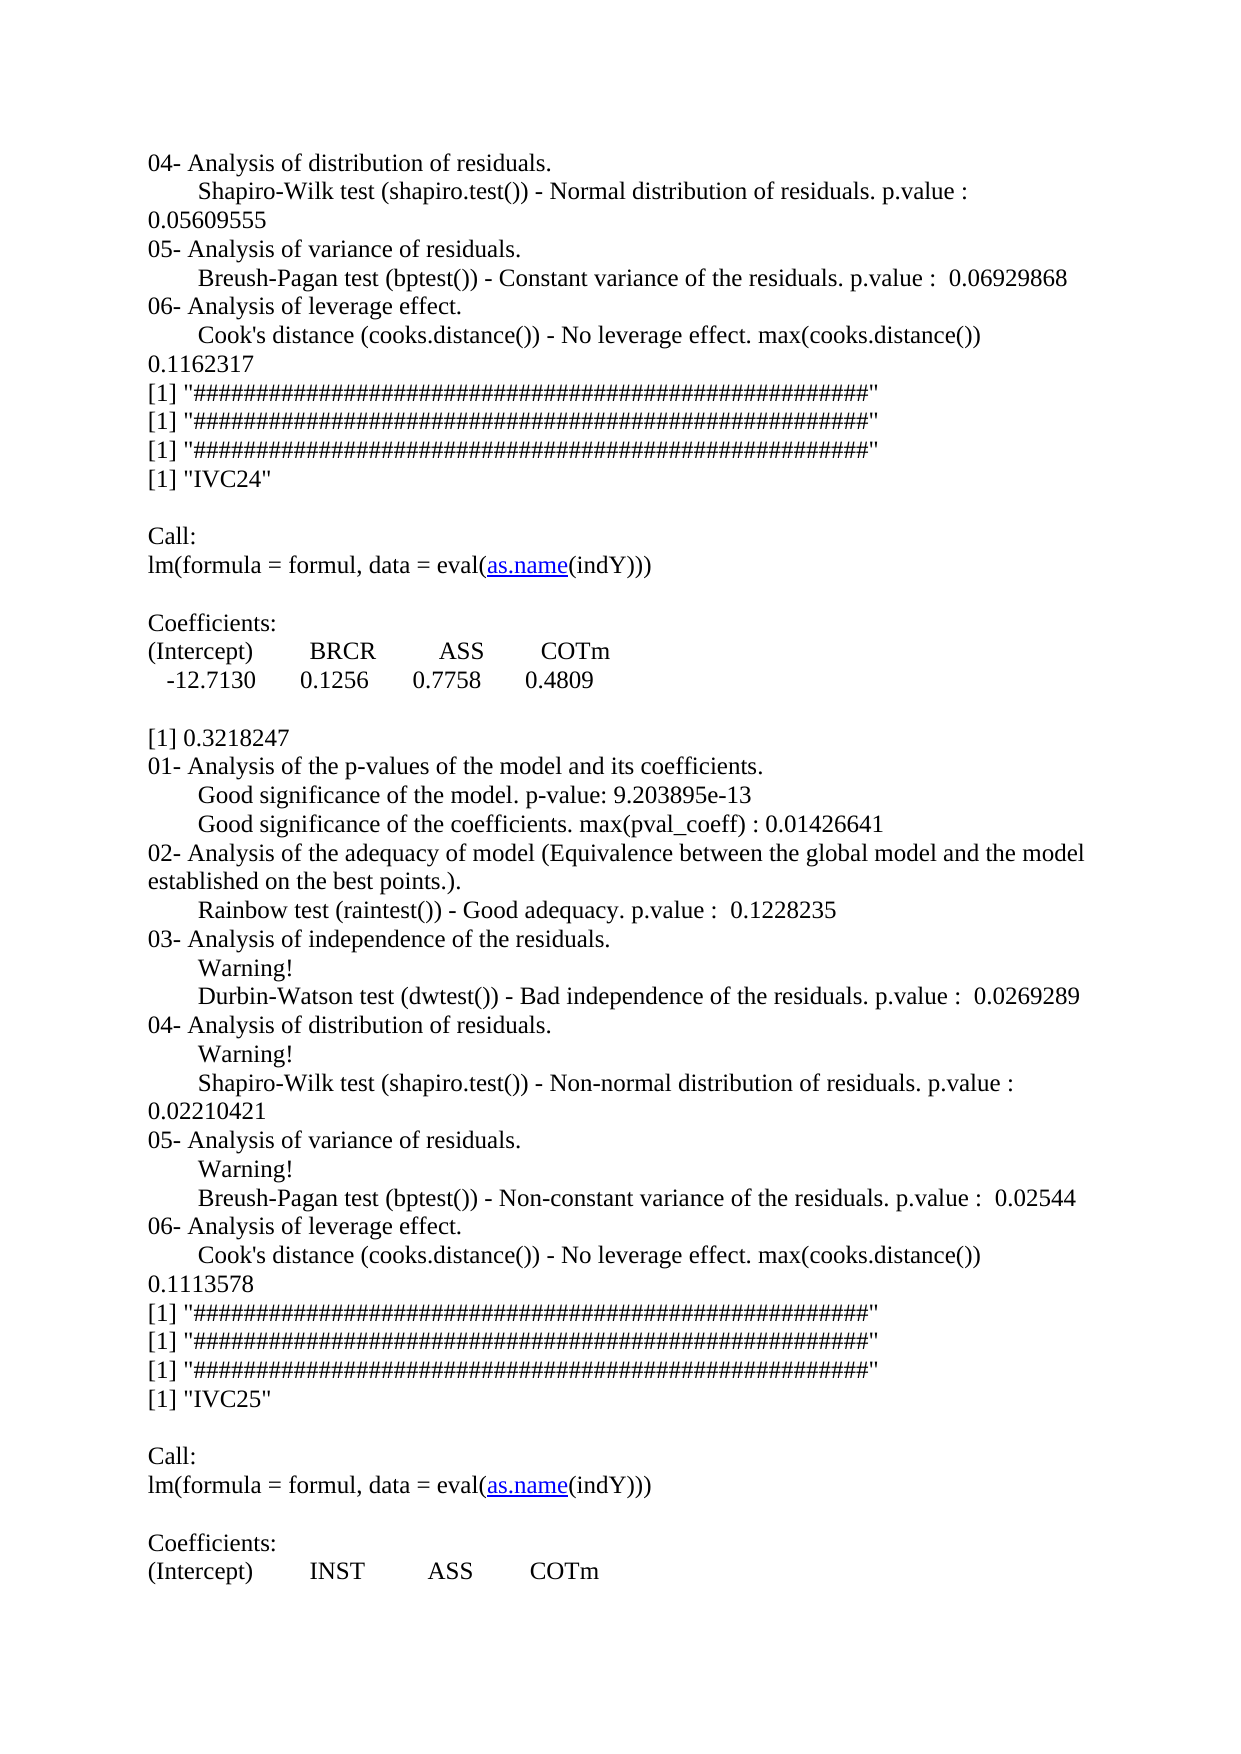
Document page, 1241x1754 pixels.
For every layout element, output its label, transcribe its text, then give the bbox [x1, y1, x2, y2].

text 04- Analysis of distribution of residuals. [148, 1010, 1093, 1039]
text [1] "######################################################" [148, 435, 1093, 464]
text 02- Analysis of the adequacy of model (Equivalence between the global model and the model established on the best points.). [148, 838, 1093, 895]
text Warning! [148, 1154, 1093, 1183]
text Good significance of the coefficients. max(pval_coeff) : 0.01426641 [148, 809, 1093, 838]
text Call: [148, 521, 1093, 550]
text (Intercept) INST ASS COTm [148, 1556, 1093, 1585]
text -12.7130 0.1256 0.7758 0.4809 [148, 665, 1093, 694]
text Call: [148, 1441, 1093, 1470]
text Breush-Pagan test (bptest()) - Non-constant variance of the residuals. p.value : 0.02544 [148, 1183, 1093, 1211]
text Rainbow test (raintest()) - Good adequacy. p.value : 0.1228235 [148, 895, 1093, 924]
text [1] "######################################################" [148, 1298, 1093, 1326]
text [1] 0.3218247 [148, 723, 1093, 751]
text Cook's distance (cooks.distance()) - No leverage effect. max(cooks.distance()) 0.1162317 [148, 320, 1093, 378]
text [1] "IVC24" [148, 464, 1093, 493]
text Shapiro-Wilk test (shapiro.test()) - Non-normal distribution of residuals. p.value : 0.02210421 [148, 1068, 1093, 1125]
text Good significance of the model. p-value: 9.203895e-13 [148, 780, 1093, 809]
text [1] "######################################################" [148, 1326, 1093, 1355]
text Coefficients: [148, 608, 1093, 636]
text 01- Analysis of the p-values of the model and its coefficients. [148, 751, 1093, 780]
text Warning! [148, 1039, 1093, 1068]
text lm(formula = formul, data = eval(as.name(indY))) [148, 1470, 1093, 1499]
text 05- Analysis of variance of residuals. [148, 1125, 1093, 1154]
text lm(formula = formul, data = eval(as.name(indY))) [148, 550, 1093, 579]
text [1] "######################################################" [148, 378, 1093, 406]
text (Intercept) BRCR ASS COTm [148, 636, 1093, 665]
text Coefficients: [148, 1528, 1093, 1556]
text 06- Analysis of leverage effect. [148, 1211, 1093, 1240]
text Shapiro-Wilk test (shapiro.test()) - Normal distribution of residuals. p.value : 0.05609555 [148, 176, 1093, 234]
text [1] "######################################################" [148, 1355, 1093, 1384]
text [1] "IVC25" [148, 1384, 1093, 1413]
text 06- Analysis of leverage effect. [148, 291, 1093, 320]
text Cook's distance (cooks.distance()) - No leverage effect. max(cooks.distance()) 0.1113578 [148, 1240, 1093, 1298]
text 03- Analysis of independence of the residuals. [148, 924, 1093, 953]
text Durbin-Watson test (dwtest()) - Bad independence of the residuals. p.value : 0.0269289 [148, 981, 1093, 1010]
text Breush-Pagan test (bptest()) - Constant variance of the residuals. p.value : 0.06929868 [148, 263, 1093, 291]
text Warning! [148, 953, 1093, 981]
text 05- Analysis of variance of residuals. [148, 234, 1093, 263]
text [1] "######################################################" [148, 406, 1093, 435]
text 04- Analysis of distribution of residuals. [148, 148, 1093, 176]
